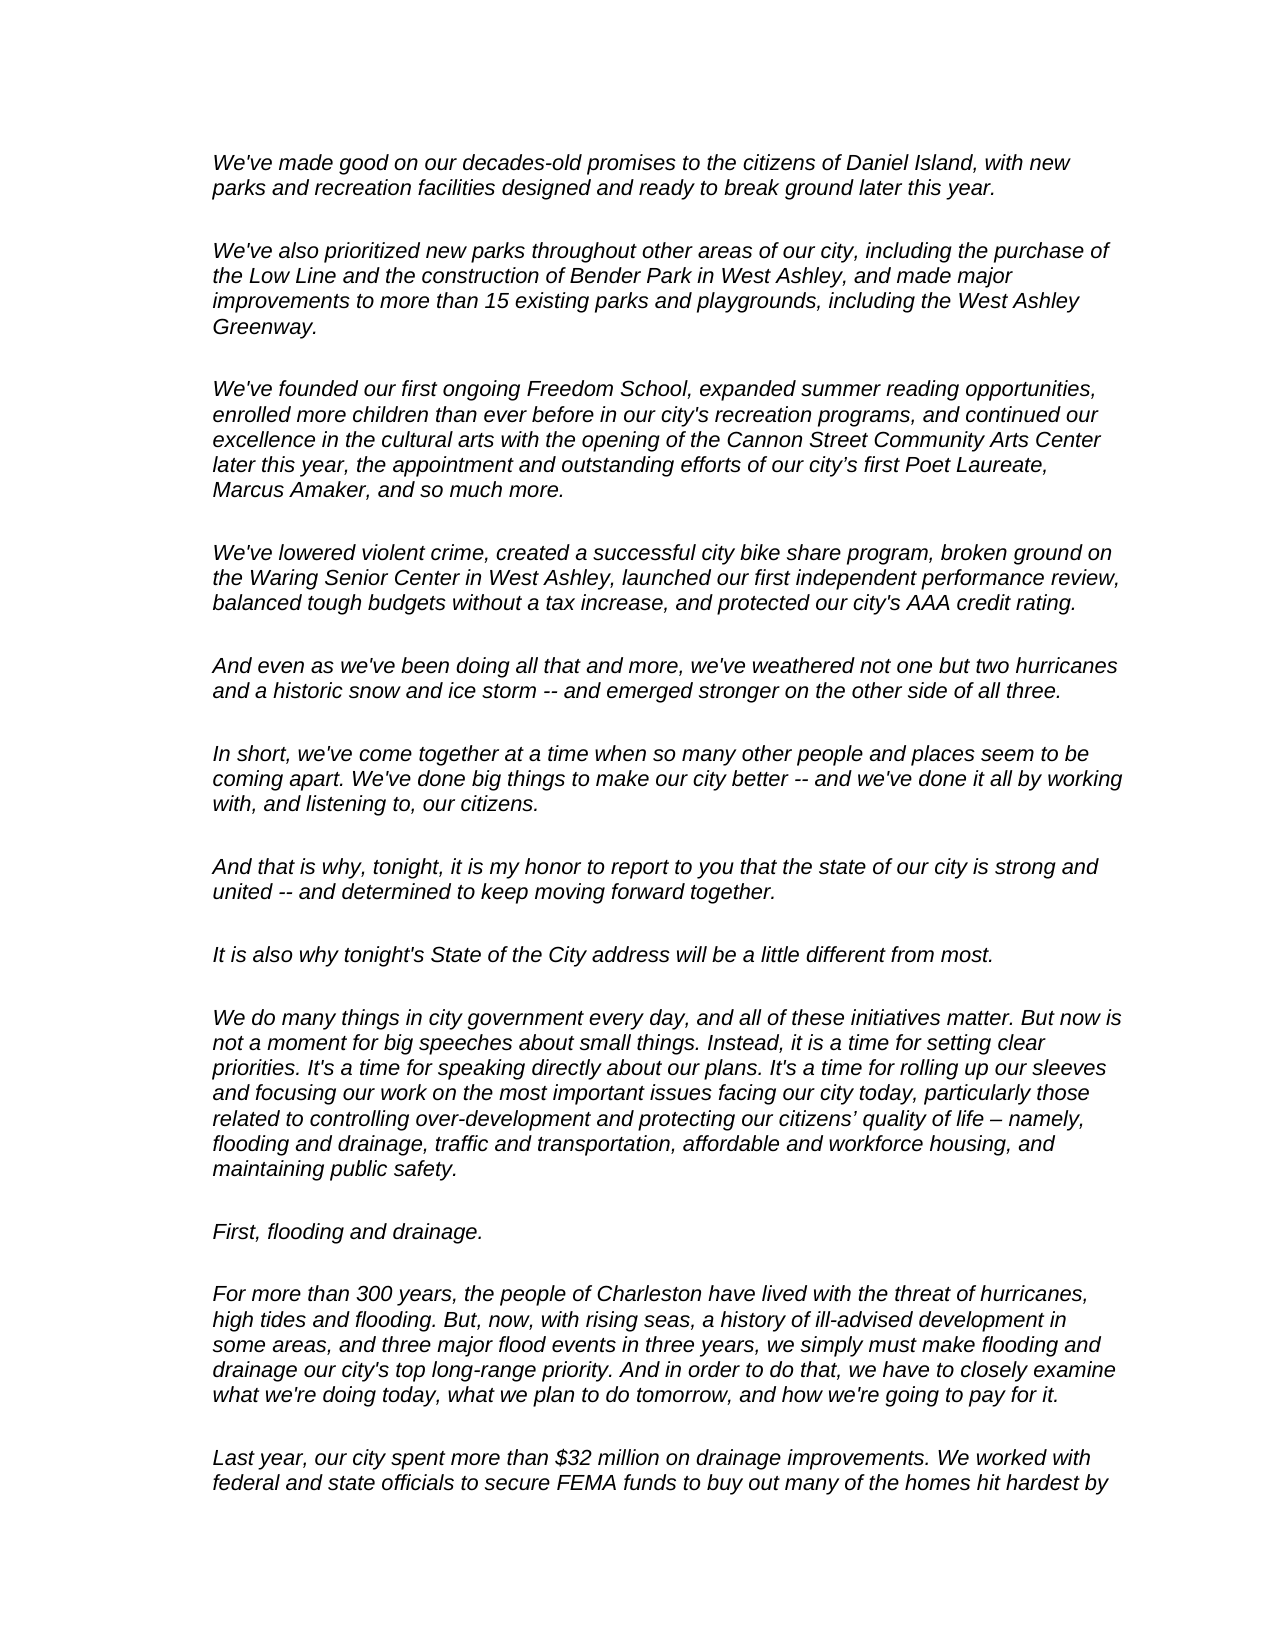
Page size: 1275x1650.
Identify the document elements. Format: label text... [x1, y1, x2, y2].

text It is also why tonight's State of the City address will be a little different from most. [212, 942, 1125, 967]
text We've made good on our decades-old promises to the citizens of Daniel Island, with new parks and recreation facilities designed and ready to break ground later this year. [212, 150, 1125, 200]
text We've also prioritized new parks throughout other areas of our city, including the purchase of the Low Line and the construction of Bender Park in West Ashley, and made major improvements to more than 15 existing parks and playgrounds, including the West Ashley Greenway. [212, 238, 1125, 339]
text For more than 300 years, the people of Charleston have lived with the threat of hurricanes, high tides and flooding. But, now, with rising seas, a history of ill-advised development in some areas, and three major flood events in three years, we simply must make flooding and drainage our city's top long-range priority. And in order to do that, we have to closely examine what we're doing today, what we plan to do tomorrow, and how we're going to pay for it. [212, 1281, 1125, 1407]
text In short, we've come together at a time when so many other people and places seem to be coming apart. We've done big things to make our city better -- and we've done it all by working with, and listening to, our citizens. [212, 741, 1125, 816]
text And that is why, tonight, it is my honor to report to you that the state of our city is strong and united -- and determined to keep moving forward together. [212, 854, 1125, 904]
text We do many things in city government every day, and all of these initiatives matter. But now is not a moment for big speeches about small things. Instead, it is a time for setting clear priorities. It's a time for speaking directly about our plans. It's a time for rolling up our sleeves and focusing our work on the most important issues facing our city today, particularly those related to controlling over-development and protecting our citizens’ quality of life – namely, flooding and drainage, traffic and transportation, affordable and workforce housing, and maintaining public safety. [212, 1004, 1125, 1181]
text First, flooding and drainage. [212, 1218, 1125, 1244]
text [212, 1445, 1125, 1495]
text We've lowered violent crime, created a successful city bike share program, broken ground on the Waring Senior Center in West Ashley, launched our first independent performance review, balanced tough budgets without a tax increase, and protected our city's AAA credit rating. [212, 540, 1125, 615]
text We've founded our first ongoing Freedom School, expanded summer reading opportunities, enrolled more children than ever before in our city's recreation programs, and continued our excellence in the cultural arts with the opening of the Cannon Street Community Arts Center later this year, the appointment and outstanding efforts of our city’s first Poet Laureate, Marcus Amaker, and so much more. [212, 376, 1125, 502]
text And even as we've been doing all that and more, we've weathered not one but two hurricanes and a historic snow and ice storm -- and emerged stronger on the other side of all three. [212, 653, 1125, 703]
